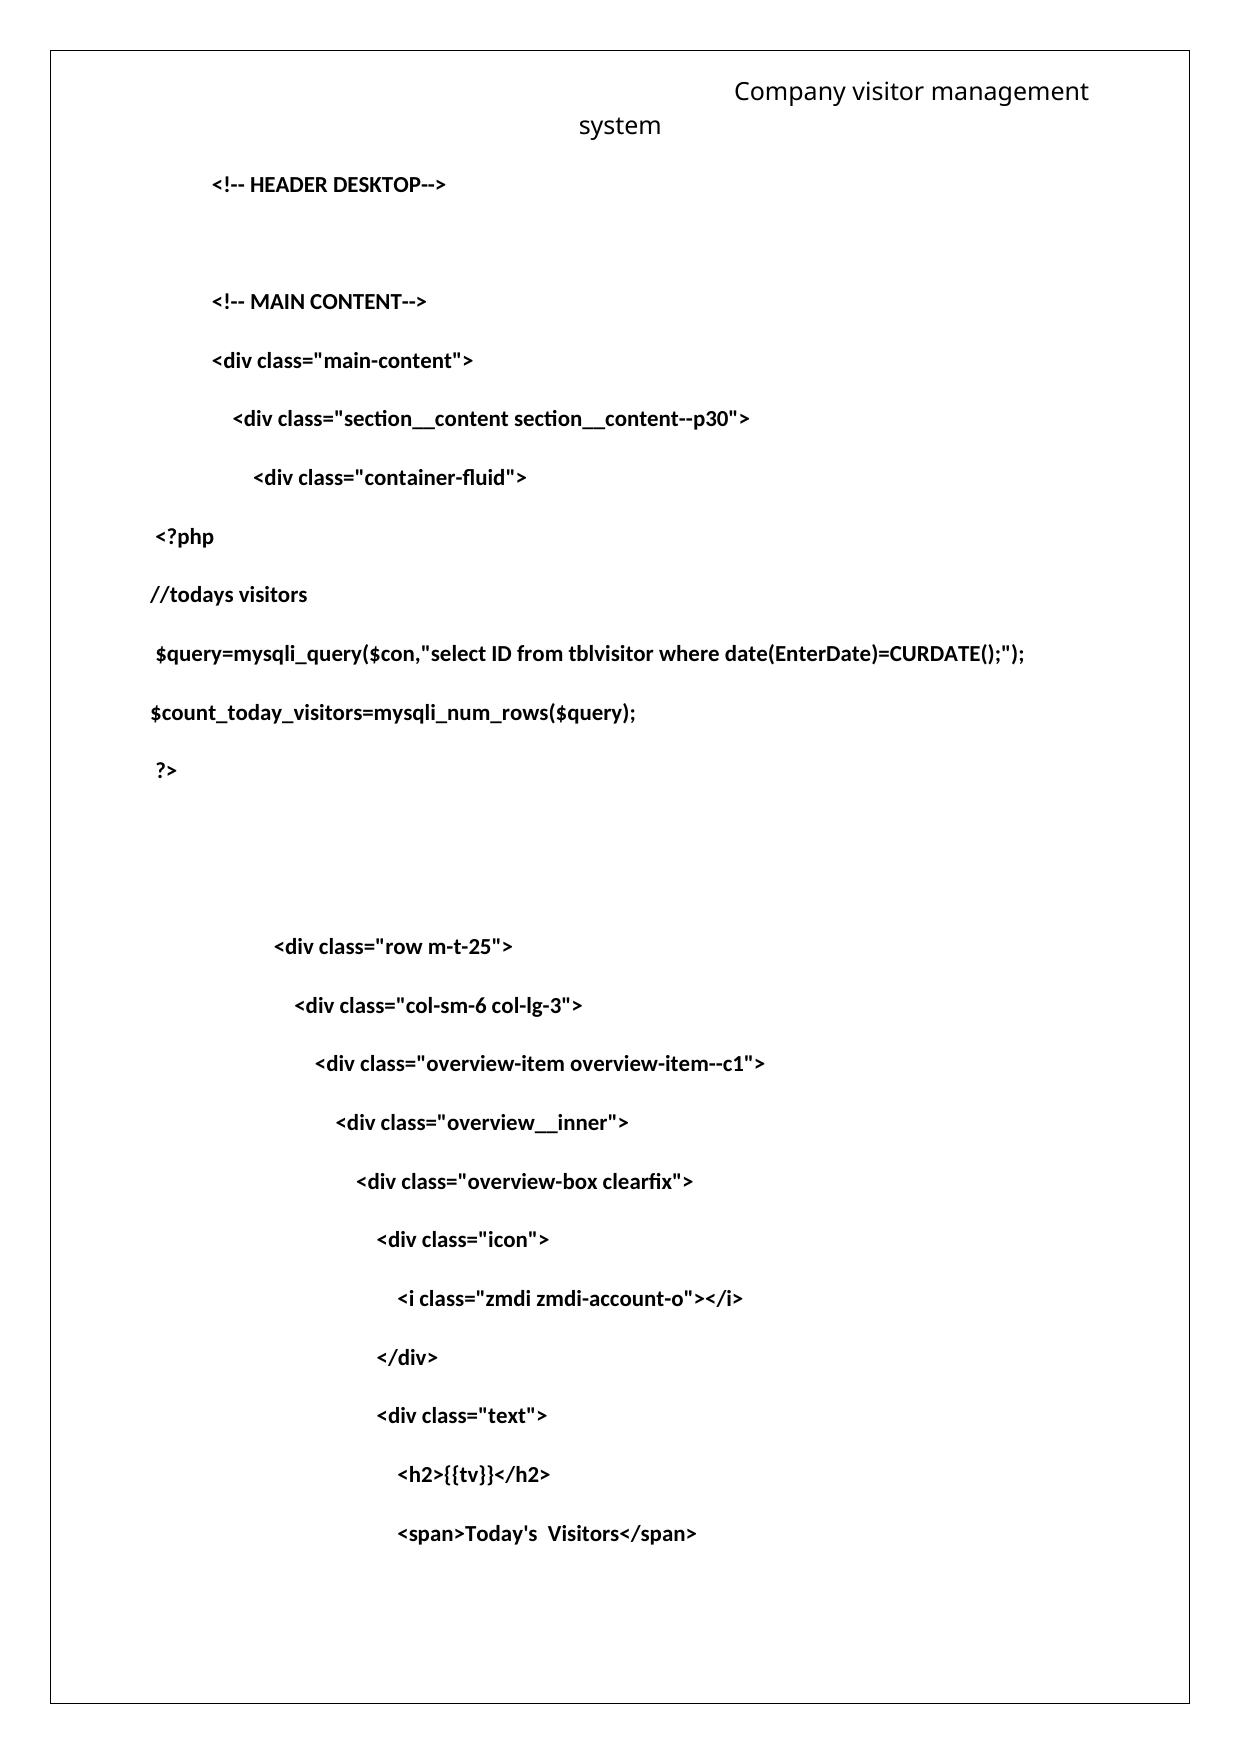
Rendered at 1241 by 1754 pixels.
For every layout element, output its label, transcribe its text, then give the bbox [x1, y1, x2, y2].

text <div class="container-fluid"> [150, 463, 1090, 491]
text $query=mysqli_query($con,"select ID from tblvisitor where date(EnterDate)=CURDATE();"); [150, 639, 1090, 667]
text <div class="row m-t-25"> [150, 932, 1090, 960]
text <h2>{{tv}}</h2> [150, 1460, 1090, 1488]
text <div class="main-content"> [150, 346, 1090, 374]
text <div class="overview__inner"> [150, 1108, 1090, 1136]
text <i class="zmdi zmdi-account-o"></i> [150, 1284, 1090, 1312]
text //todays visitors [150, 580, 1090, 608]
text <div class="overview-item overview-item--c1"> [150, 1049, 1090, 1078]
text <div class="col-sm-6 col-lg-3"> [150, 991, 1090, 1019]
text <div class="overview-box clearfix"> [150, 1167, 1090, 1195]
text <div class="icon"> [150, 1226, 1090, 1253]
text ?> [150, 756, 1090, 784]
text <!-- HEADER DESKTOP--> [150, 170, 1090, 198]
text <div class="text"> [150, 1401, 1090, 1429]
text <span>Today's Visitors</span> [150, 1519, 1090, 1547]
text <?php [150, 522, 1090, 550]
text </div> [150, 1343, 1090, 1371]
text $count_today_visitors=mysqli_num_rows($query); [150, 698, 1090, 726]
text <!-- MAIN CONTENT--> [150, 287, 1090, 315]
text <div class="section__content section__content--p30"> [150, 404, 1090, 432]
